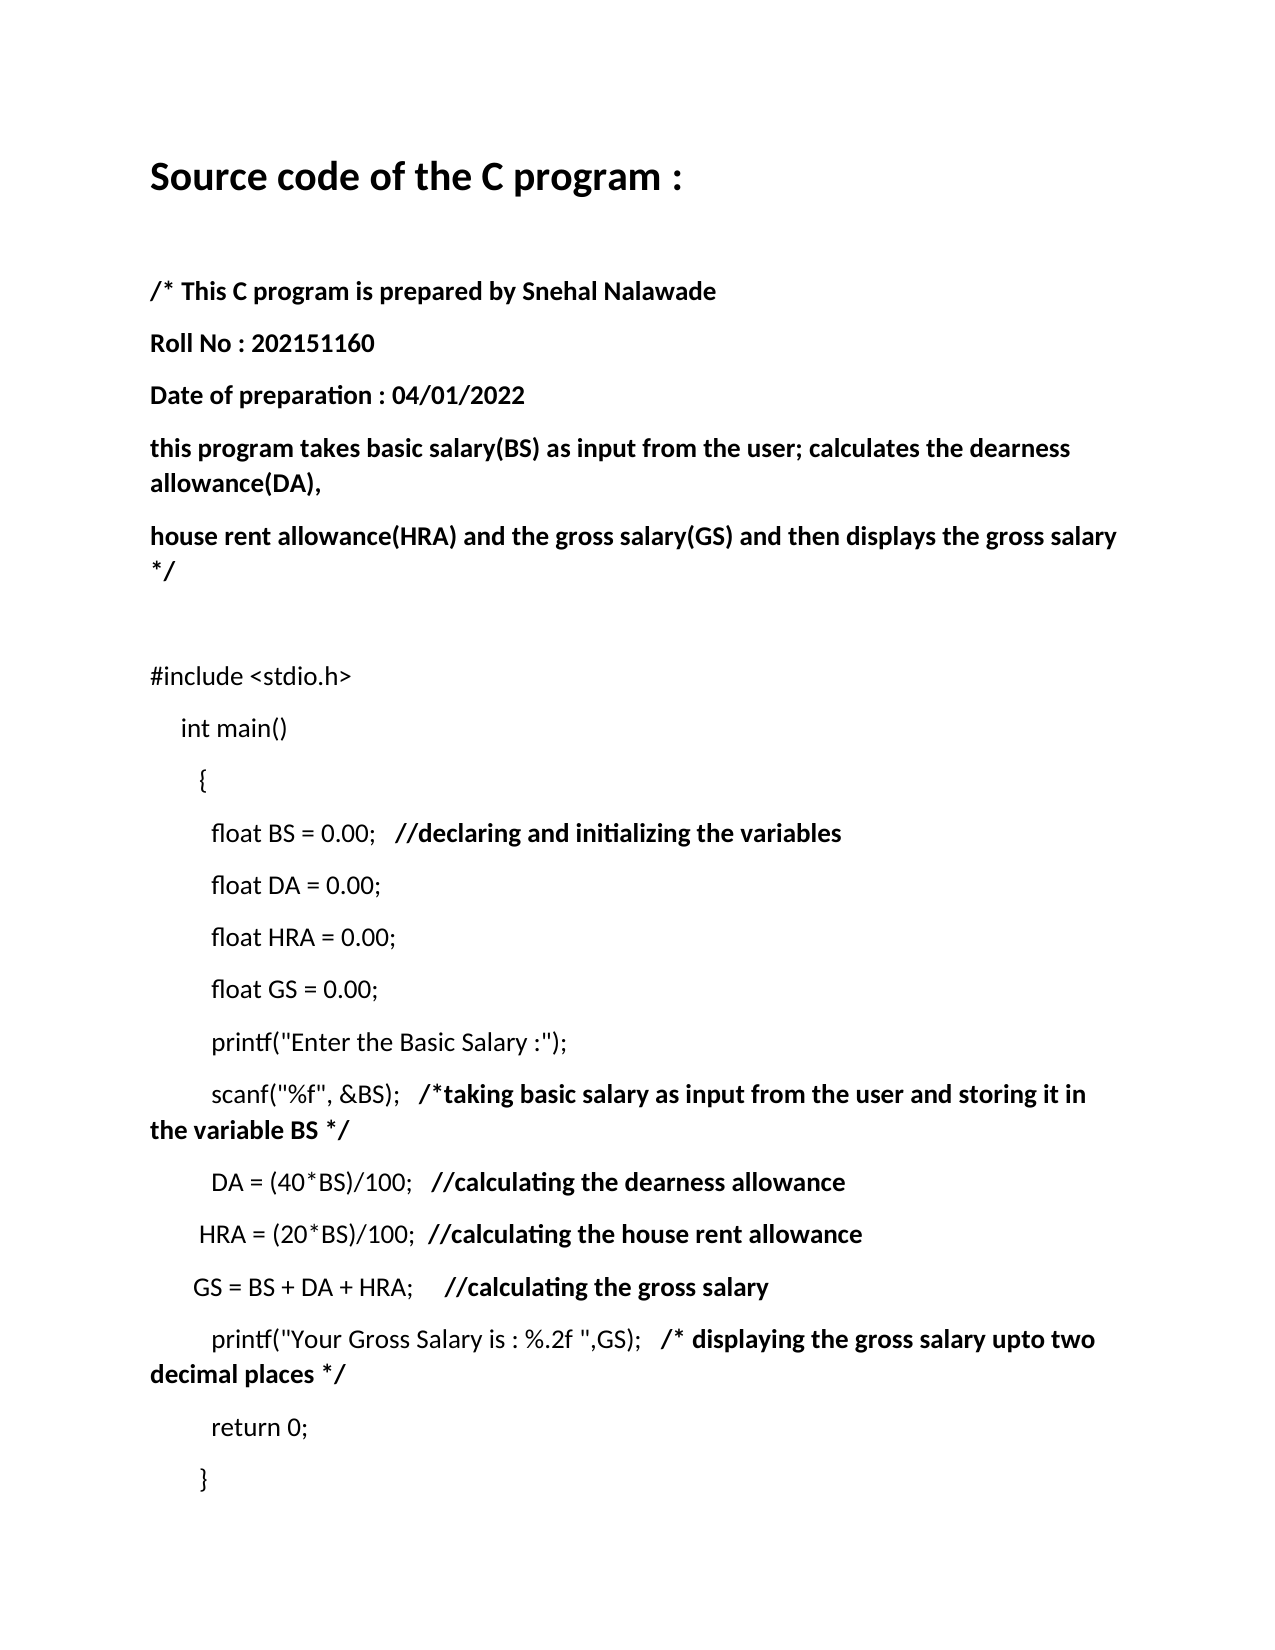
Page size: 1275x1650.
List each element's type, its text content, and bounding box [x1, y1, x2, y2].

text float HRA = 0.00; [150, 920, 1125, 953]
text Date of preparation : 04/01/2022 [150, 378, 1125, 411]
text GS = BS + DA + HRA; //calculating the gross salary [150, 1270, 1125, 1303]
text float DA = 0.00; [150, 868, 1125, 901]
text HRA = (20*BS)/100; //calculating the house rent allowance [150, 1217, 1125, 1250]
text DA = (40*BS)/100; //calculating the dearness allowance [150, 1165, 1125, 1198]
text } [150, 1462, 1125, 1495]
text scanf("%f", &BS); /*taking basic salary as input from the user and storing it in the variable BS */ [150, 1077, 1125, 1146]
text printf("Your Gross Salary is : %.2f ",GS); /* displaying the gross salary upto two decimal places */ [150, 1322, 1125, 1391]
text #include <stdio.h> [150, 659, 1125, 692]
text house rent allowance(HRA) and the gross salary(GS) and then displays the gross salary */ [150, 519, 1125, 587]
text this program takes basic salary(BS) as input from the user; calculates the dearness allowance(DA), [150, 431, 1125, 499]
text int main() [150, 711, 1125, 744]
text float BS = 0.00; //declaring and initializing the variables [150, 816, 1125, 849]
text return 0; [150, 1410, 1125, 1443]
text printf("Enter the Basic Salary :"); [150, 1025, 1125, 1058]
text /* This C program is prepared by Snehal Nalawade [150, 274, 1125, 307]
text { [150, 763, 1125, 796]
text Source code of the C program : [150, 150, 1125, 201]
text Roll No : 202151160 [150, 326, 1125, 359]
text float GS = 0.00; [150, 973, 1125, 1006]
